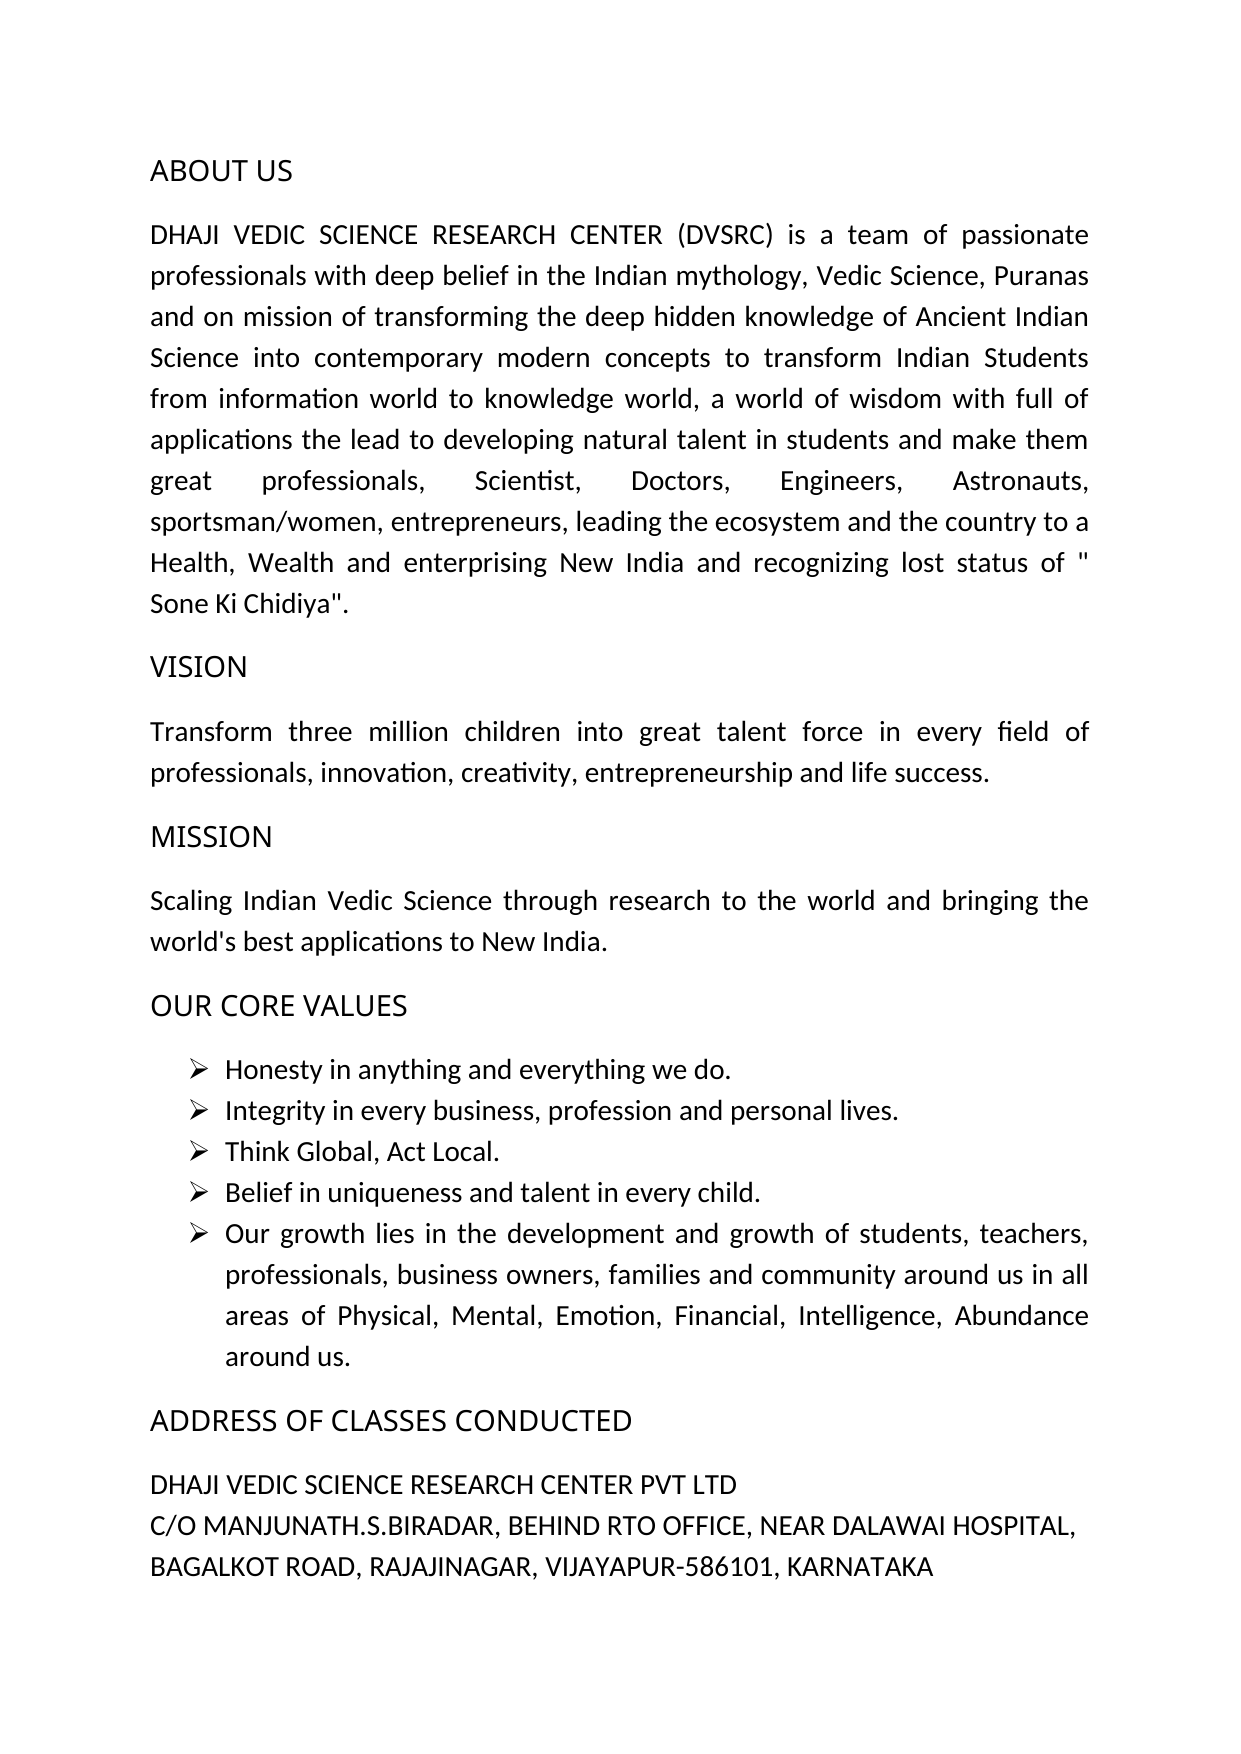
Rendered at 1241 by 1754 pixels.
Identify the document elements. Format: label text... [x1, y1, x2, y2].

list Belief in uniqueness and talent in every child. [187, 1174, 1090, 1210]
list Our growth lies in the development and growth of students, teachers, professionals, business owners, families and community around us in all areas of Physical, Mental, Emotion, Financial, Intelligence, Abundance around us. [187, 1215, 1090, 1374]
list Think Global, Act Local. [187, 1133, 1090, 1169]
text MISSION [150, 816, 1090, 856]
text DHAJI VEDIC SCIENCE RESEARCH CENTER (DVSRC) is a team of passionate professionals with deep belief in the Indian mythology, Vedic Science, Puranas and on mission of transforming the deep hidden knowledge of Ancient Indian Science into contemporary modern concepts to transform Indian Students from information world to knowledge world, a world of wisdom with full of applications the lead to developing natural talent in students and make them great professionals, Scientist, Doctors, Engineers, Astronauts, sportsman/women, entrepreneurs, leading the ecosystem and the country to a Health, Wealth and enterprising New India and recognizing lost status of " Sone Ki Chidiya". [150, 216, 1090, 621]
text DHAJI VEDIC SCIENCE RESEARCH CENTER PVT LTD [150, 1466, 1090, 1502]
text Transform three million children into great talent force in every field of professionals, innovation, creativity, entrepreneurship and life success. [150, 713, 1090, 790]
list Integrity in every business, profession and personal lives. [187, 1092, 1090, 1128]
text ABOUT US [150, 150, 1090, 190]
text Scaling Indian Vedic Science through research to the world and bringing the world's best applications to New India. [150, 882, 1090, 959]
text VISION [150, 647, 1090, 686]
list Honesty in anything and everything we do. [187, 1051, 1090, 1087]
text OUR CORE VALUES [150, 985, 1090, 1025]
text ADDRESS OF CLASSES CONDUCTED [150, 1400, 1090, 1439]
text C/O MANJUNATH.S.BIRADAR, BEHIND RTO OFFICE, NEAR DALAWAI HOSPITAL, [150, 1507, 1090, 1543]
text BAGALKOT ROAD, RAJAJINAGAR, VIJAYAPUR-586101, KARNATAKA [150, 1548, 1090, 1584]
